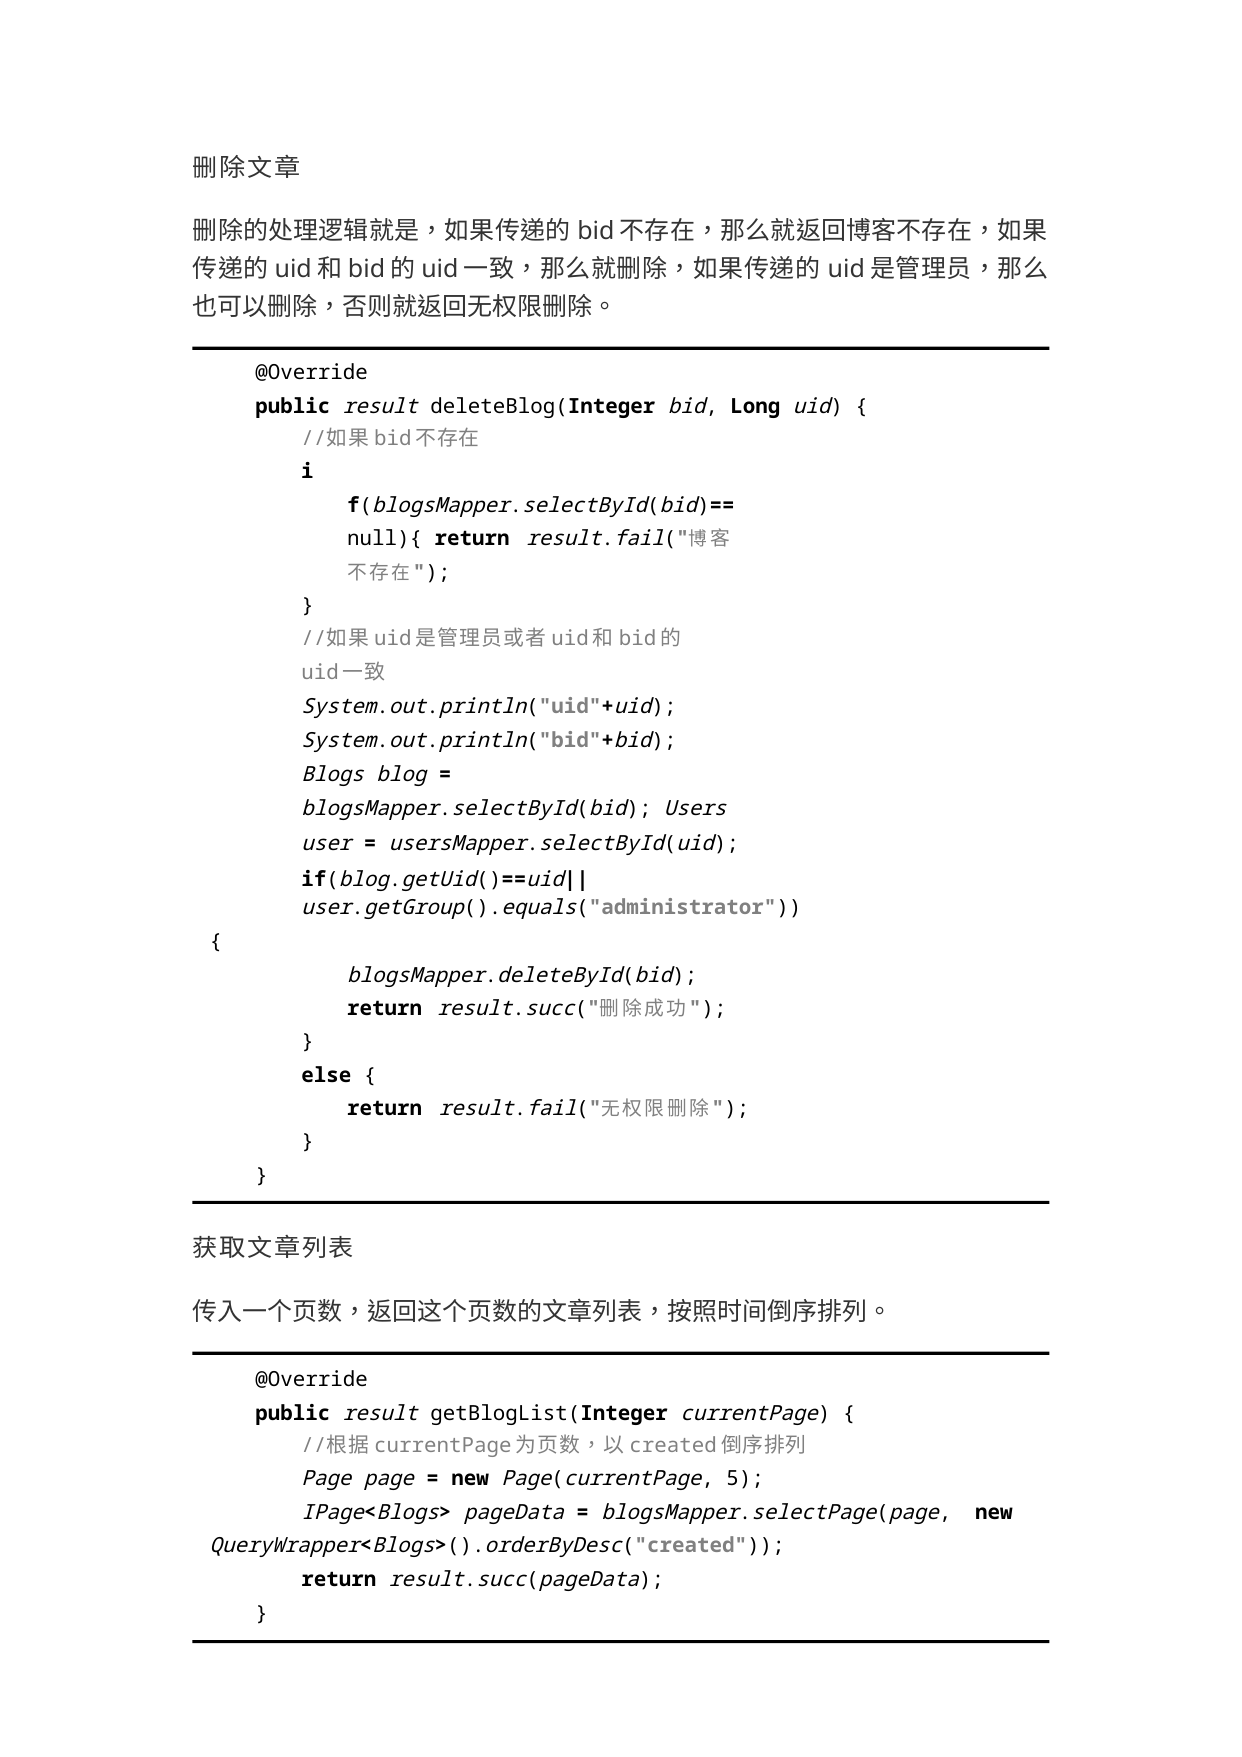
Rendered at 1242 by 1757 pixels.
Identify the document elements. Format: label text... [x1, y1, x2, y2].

text //如果bid不存在 [301, 423, 1067, 452]
text @Override [255, 1364, 1067, 1392]
text else { [301, 1060, 1067, 1088]
text } [301, 591, 1067, 619]
text return result.succ("删除成功"); [347, 993, 1067, 1021]
text } [301, 1127, 1067, 1155]
text return result.succ(pageData); [301, 1564, 1067, 1593]
text if(blogsMapper.selectById(bid)==null){ return result.fail("博客不存在"); [301, 456, 738, 585]
text 删除文章 [193, 150, 1067, 184]
text 删除的处理逻辑就是，如果传递的bid不存在，那么就返回博客不存在，如果传递的uid和bid的uid一致，那么就删除，如果传递的uid是管理员，那么也可以删除，否则就返回无权限删除。 [193, 213, 1049, 322]
text 获取文章列表 [193, 1230, 1067, 1264]
text //如果uid是管理员或者uid和bid的uid一致System.out.println("uid"+uid); System.out.println("bid"+bid); [301, 623, 723, 753]
text QueryWrapper<Blogs>().orderByDesc("created")); [209, 1531, 1067, 1559]
text blogsMapper.deleteById(bid); [347, 960, 1067, 988]
text public result getBlogList(Integer currentPage) { [255, 1398, 1067, 1426]
text @Override [255, 357, 1067, 386]
text //根据currentPage为页数，以created倒序排列 [301, 1430, 1067, 1458]
text IPage<Blogs> pageData = blogsMapper.selectPage(page, new [301, 1497, 1067, 1525]
text } [255, 1160, 1067, 1189]
text Page page = new Page(currentPage, 5); [301, 1463, 1067, 1491]
text Blogs blog = blogsMapper.selectById(bid); Users user = usersMapper.selectById(uid); [301, 759, 773, 856]
text { [209, 926, 1067, 954]
text public result deleteBlog(Integer bid, Long uid) { [255, 391, 1067, 419]
text return result.fail("无权限删除"); [347, 1093, 1067, 1122]
text } [301, 1026, 1067, 1055]
text 传入一个页数，返回这个页数的文章列表，按照时间倒序排列。 [193, 1293, 1067, 1327]
text if(blog.getUid()==uid||user.getGroup().equals("administrator")) [301, 864, 1067, 921]
text } [255, 1598, 1067, 1626]
